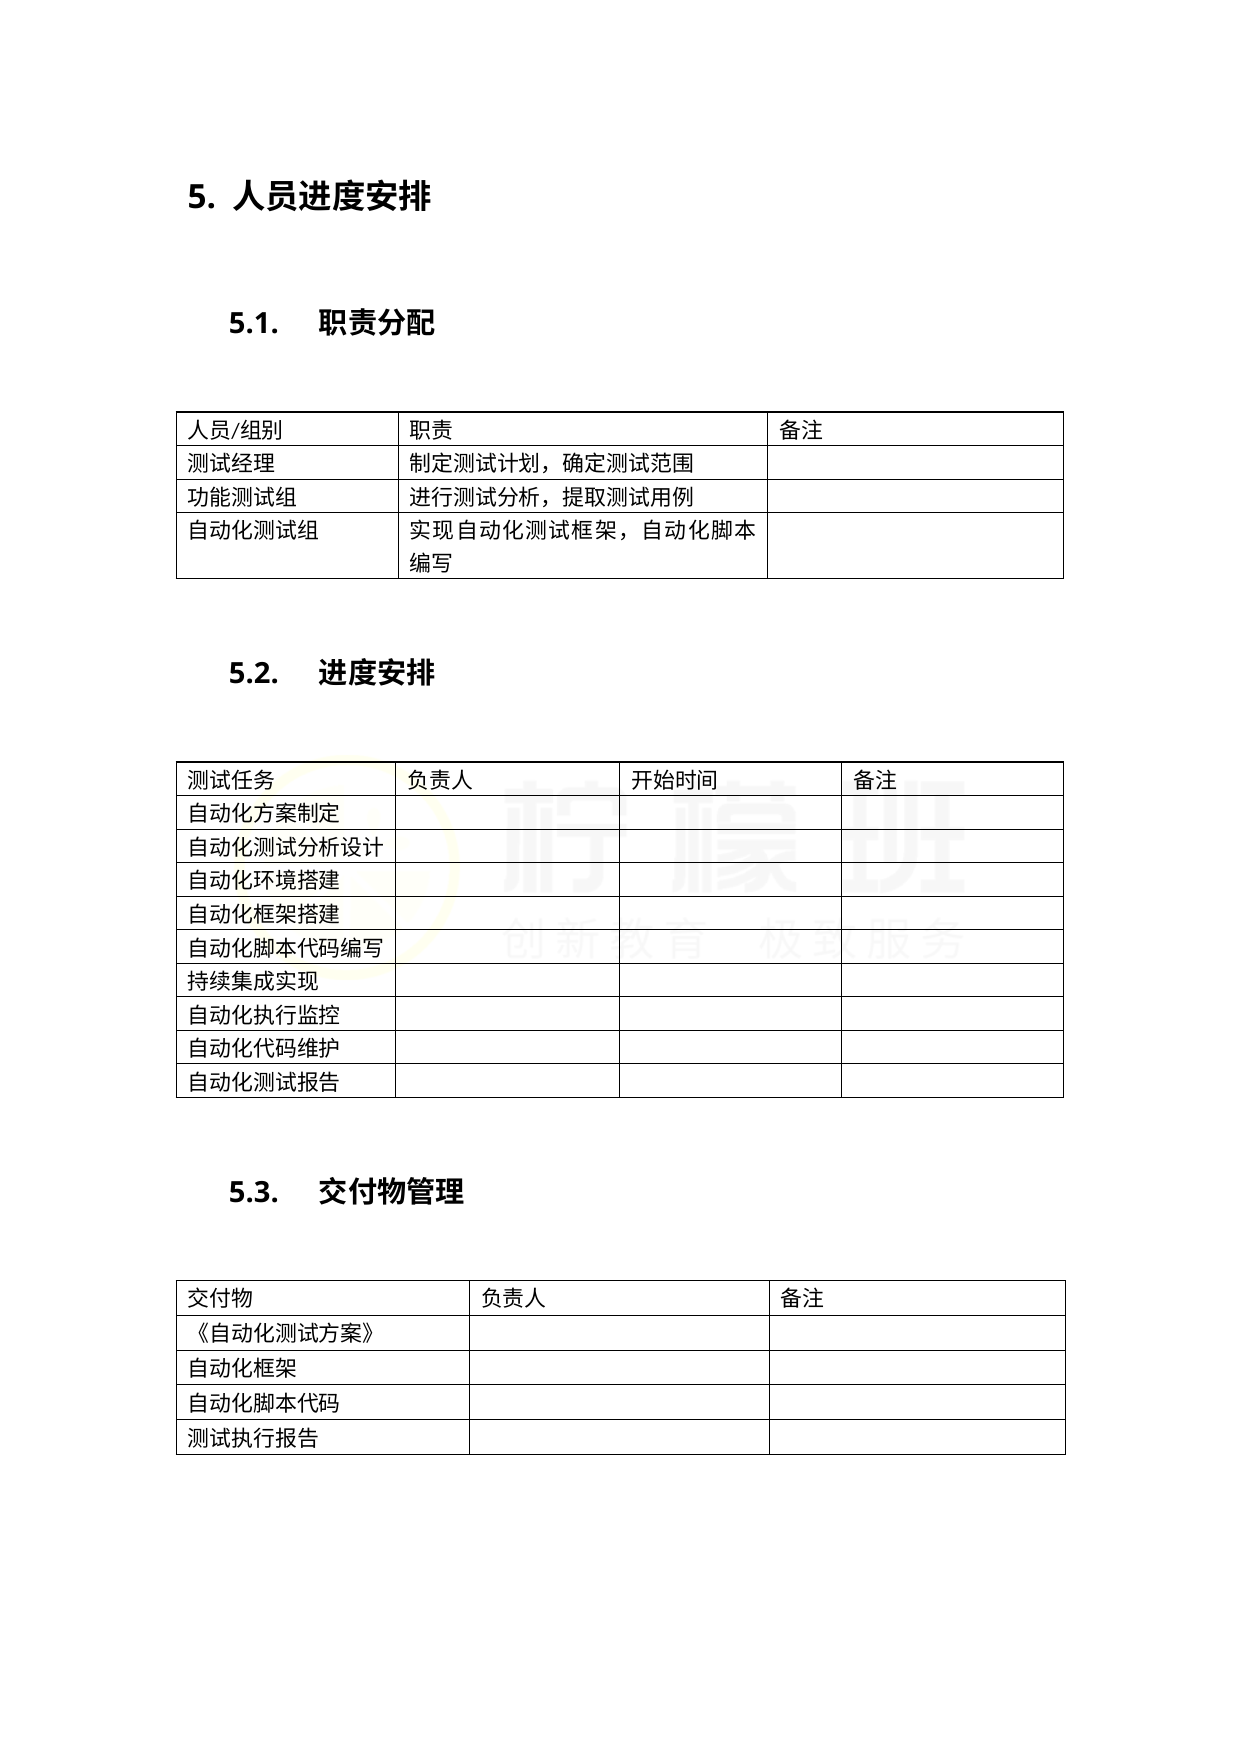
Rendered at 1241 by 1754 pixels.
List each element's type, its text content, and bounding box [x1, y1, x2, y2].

table_cell [396, 964, 619, 996]
table_cell [842, 796, 1063, 828]
table_cell [842, 897, 1063, 929]
table_cell 自动化脚本代码 [177, 1385, 469, 1419]
table_cell 自动化测试分析设计 [177, 830, 395, 862]
table_cell 自动化环境搭建 [177, 863, 395, 896]
table_cell [842, 930, 1063, 963]
table_header 职责 [399, 413, 767, 445]
table_cell 实现自动化测试框架，自动化脚本编写 [399, 513, 767, 578]
table_cell [768, 480, 1063, 512]
table_cell 自动化测试报告 [177, 1064, 395, 1097]
table_cell 持续集成实现 [177, 964, 395, 996]
table_cell [770, 1316, 1065, 1349]
table_cell [620, 863, 841, 896]
subtitle 进度安排 [229, 639, 1053, 704]
table_cell [470, 1385, 769, 1419]
table_cell [470, 1351, 769, 1384]
subtitle 交付物管理 [229, 1157, 1053, 1222]
table_cell 自动化框架搭建 [177, 897, 395, 929]
table_cell 测试经理 [177, 446, 398, 478]
table_cell [396, 830, 619, 862]
table_cell [396, 897, 619, 929]
table_cell 自动化测试组 [177, 513, 398, 578]
table_cell [842, 830, 1063, 862]
table_cell [396, 863, 619, 896]
table_cell [396, 1031, 619, 1063]
table_cell 《自动化测试方案》 [177, 1316, 469, 1349]
table_cell 测试执行报告 [177, 1420, 469, 1454]
table_cell [768, 446, 1063, 478]
table_cell [620, 830, 841, 862]
table_header 开始时间 [620, 763, 841, 795]
table_cell [470, 1316, 769, 1349]
table_cell [620, 897, 841, 929]
table_cell 功能测试组 [177, 480, 398, 512]
table_cell 自动化方案制定 [177, 796, 395, 828]
table_cell 进行测试分析，提取测试用例 [399, 480, 767, 512]
table_cell 自动化执行监控 [177, 997, 395, 1030]
table_cell [396, 930, 619, 963]
table_header 测试任务 [177, 763, 395, 795]
table_header 负责人 [470, 1281, 769, 1315]
table_cell [842, 964, 1063, 996]
table_cell [842, 863, 1063, 896]
table_cell [620, 930, 841, 963]
table_cell [770, 1420, 1065, 1454]
table_cell 自动化代码维护 [177, 1031, 395, 1063]
table_header 备注 [768, 413, 1063, 445]
table_cell [396, 1064, 619, 1097]
table_header 备注 [842, 763, 1063, 795]
table_cell [842, 997, 1063, 1030]
table_cell [620, 1031, 841, 1063]
table_cell 自动化脚本代码编写 [177, 930, 395, 963]
table_cell [770, 1351, 1065, 1384]
table_cell [620, 997, 841, 1030]
table_cell [396, 997, 619, 1030]
table_cell 制定测试计划，确定测试范围 [399, 446, 767, 478]
table_cell [470, 1420, 769, 1454]
table_header 负责人 [396, 763, 619, 795]
table_cell [620, 1064, 841, 1097]
table_cell [396, 796, 619, 828]
subtitle 职责分配 [229, 289, 1053, 354]
table_header 备注 [770, 1281, 1065, 1315]
table_header 交付物 [177, 1281, 469, 1315]
table_cell [842, 1064, 1063, 1097]
table_cell [620, 796, 841, 828]
table_cell [620, 964, 841, 996]
table_cell 自动化框架 [177, 1351, 469, 1384]
table_cell [768, 513, 1063, 578]
table_cell [842, 1031, 1063, 1063]
table_header 人员/组别 [177, 413, 398, 445]
subtitle 人员进度安排 [187, 162, 1053, 227]
table_cell [770, 1385, 1065, 1419]
